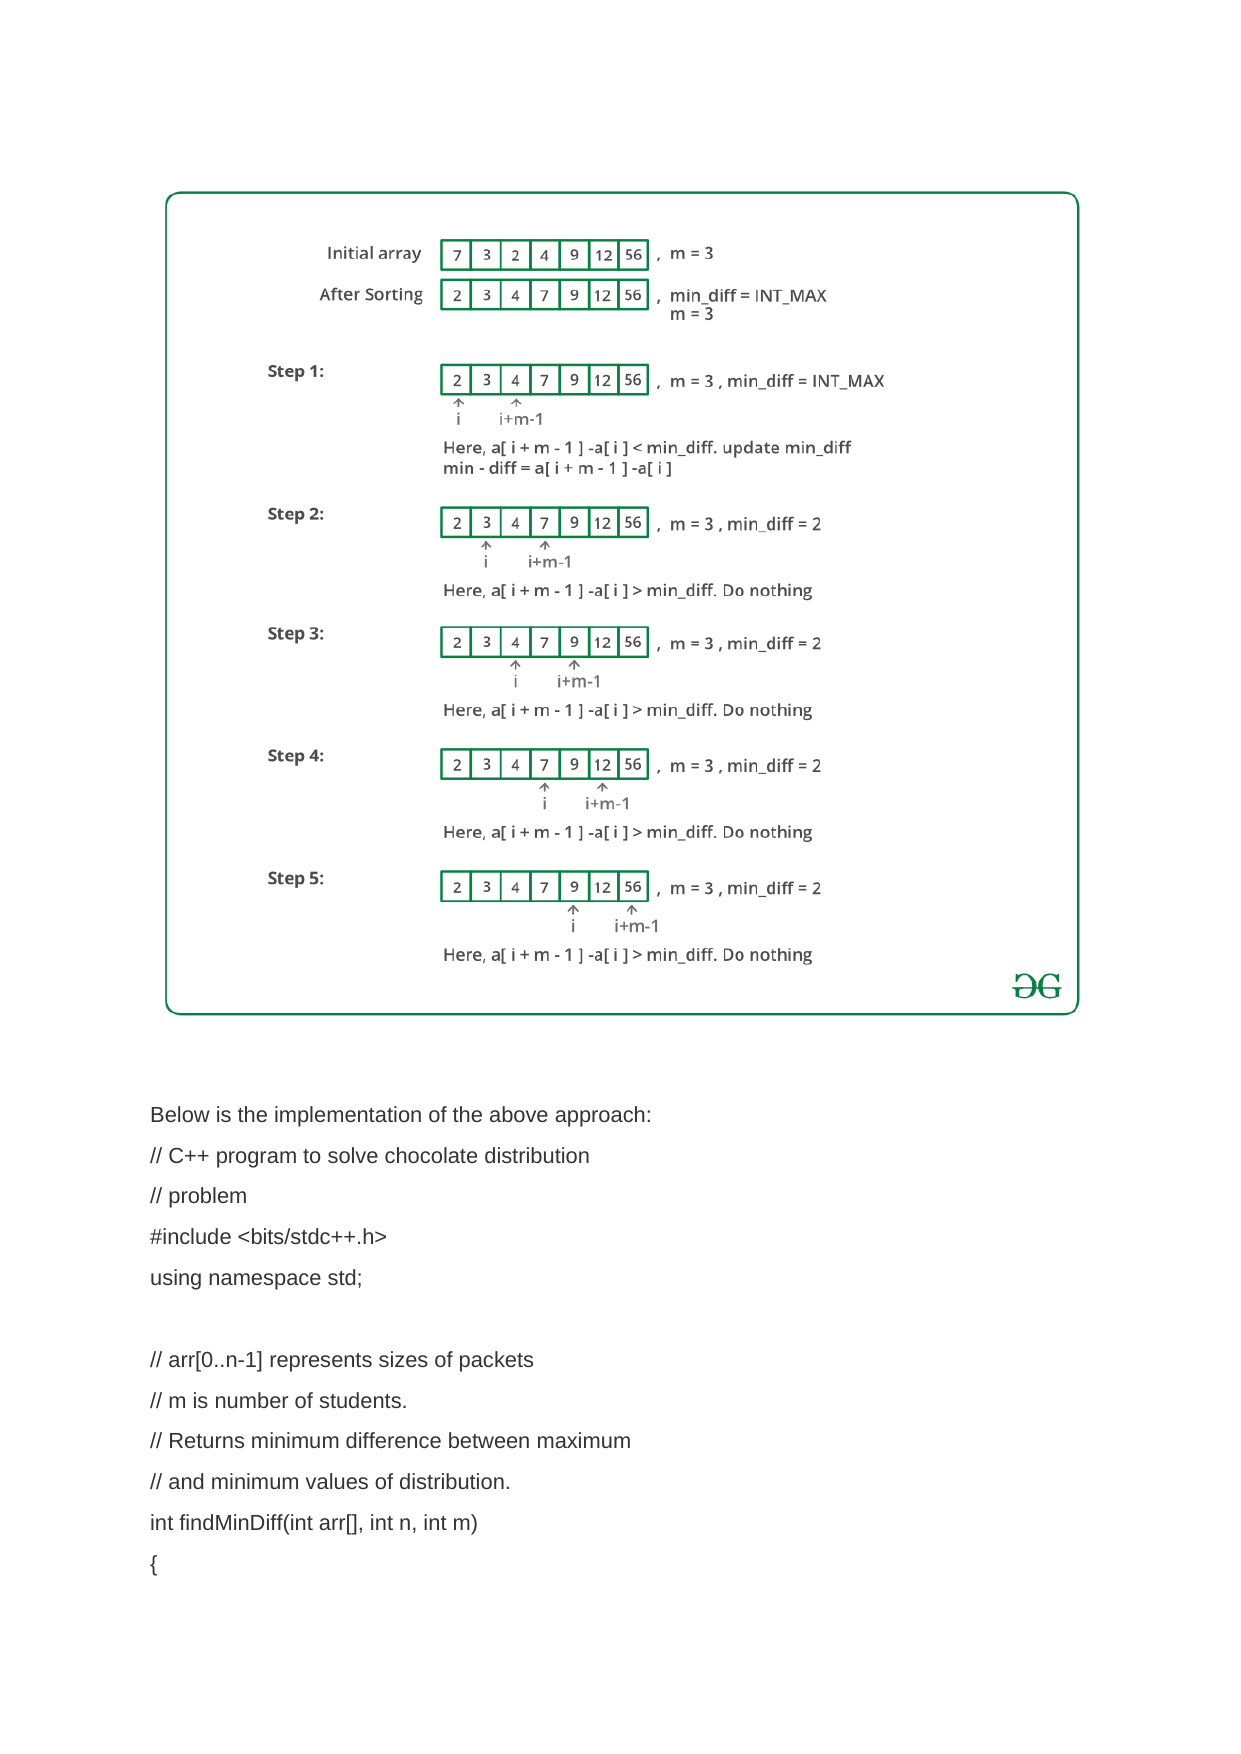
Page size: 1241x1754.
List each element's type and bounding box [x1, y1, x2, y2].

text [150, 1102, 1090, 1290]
picture [150, 178, 1091, 1029]
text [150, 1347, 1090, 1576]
